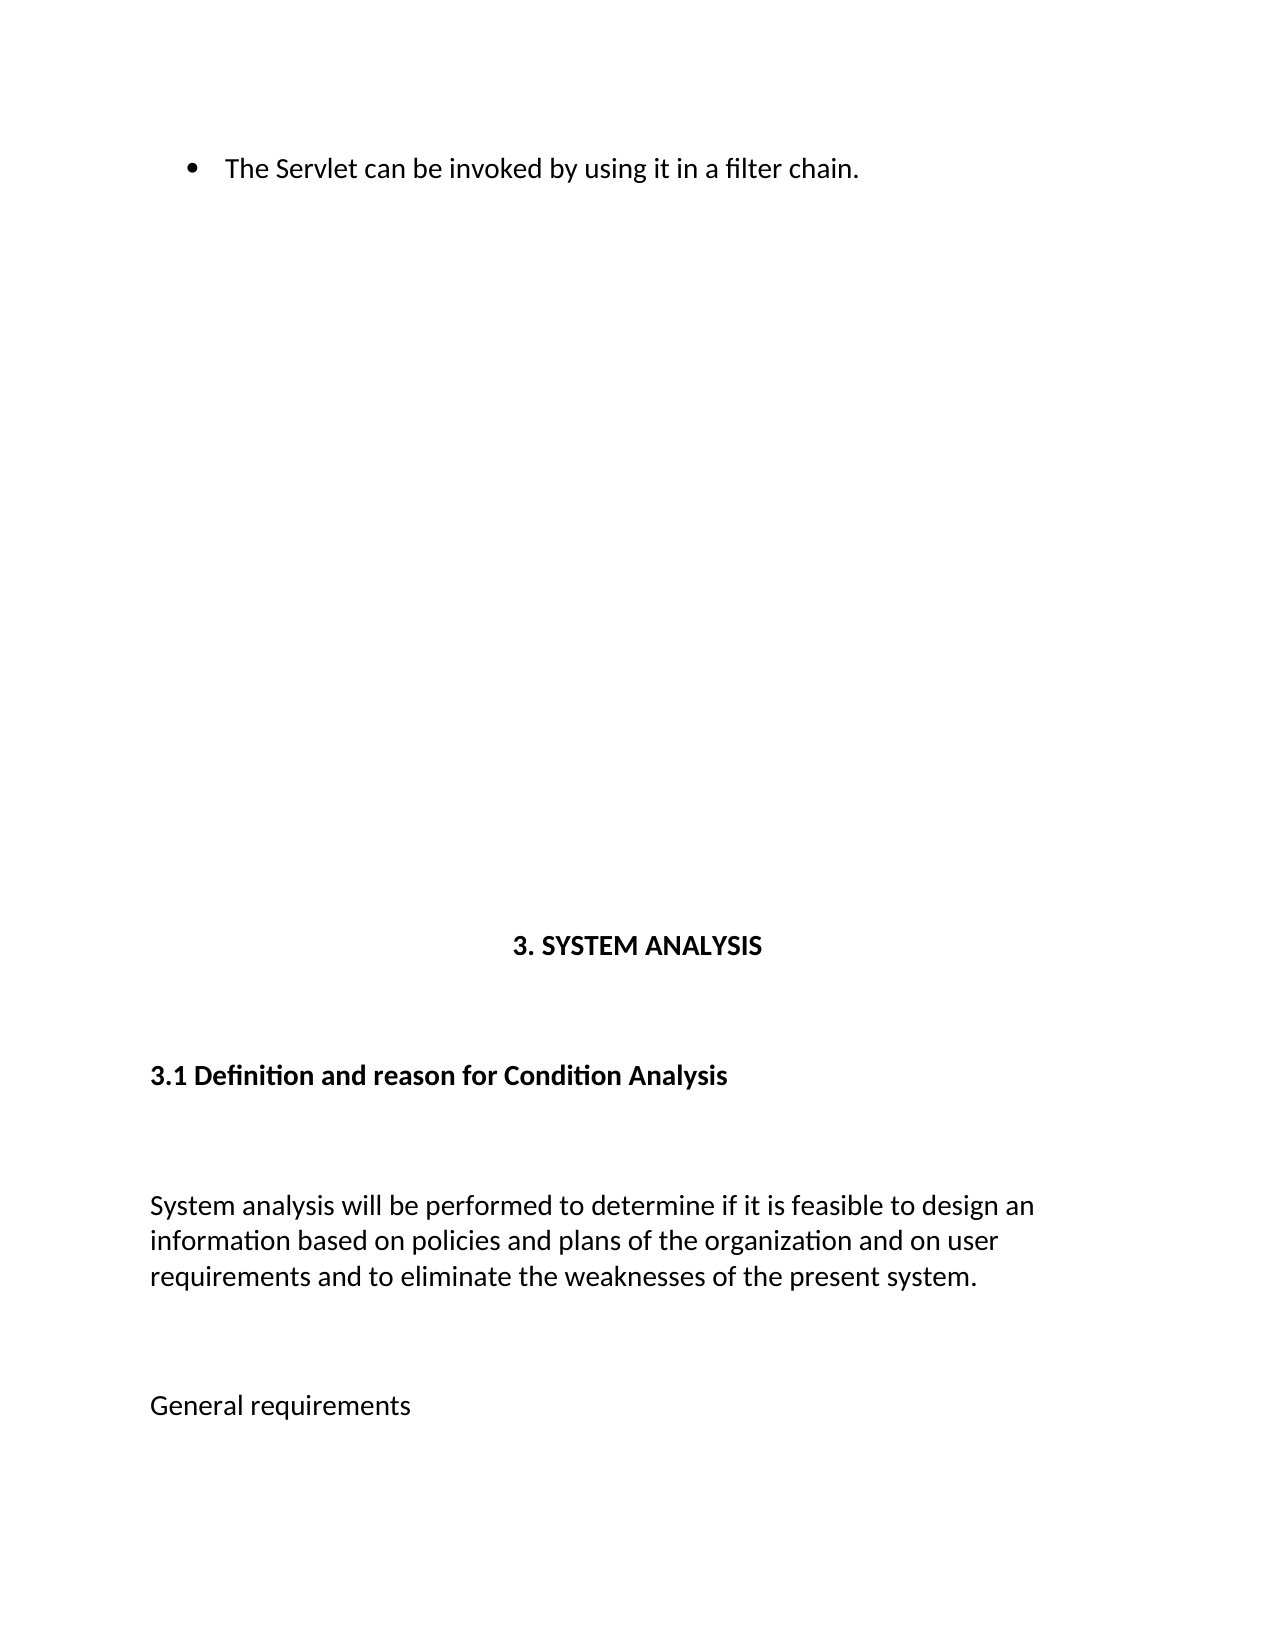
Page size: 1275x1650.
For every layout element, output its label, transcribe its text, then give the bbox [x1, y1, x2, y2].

text System analysis will be performed to determine if it is feasible to design an information based on policies and plans of the organization and on user requirements and to eliminate the weaknesses of the present system. [150, 1187, 1125, 1293]
text 3. SYSTEM ANALYSIS [150, 927, 1125, 963]
list The Servlet can be invoked by using it in a filter chain. [187, 150, 1125, 186]
text General requirements [150, 1387, 1125, 1423]
text 3.1 Definition and reason for Condition Analysis [150, 1057, 1125, 1093]
